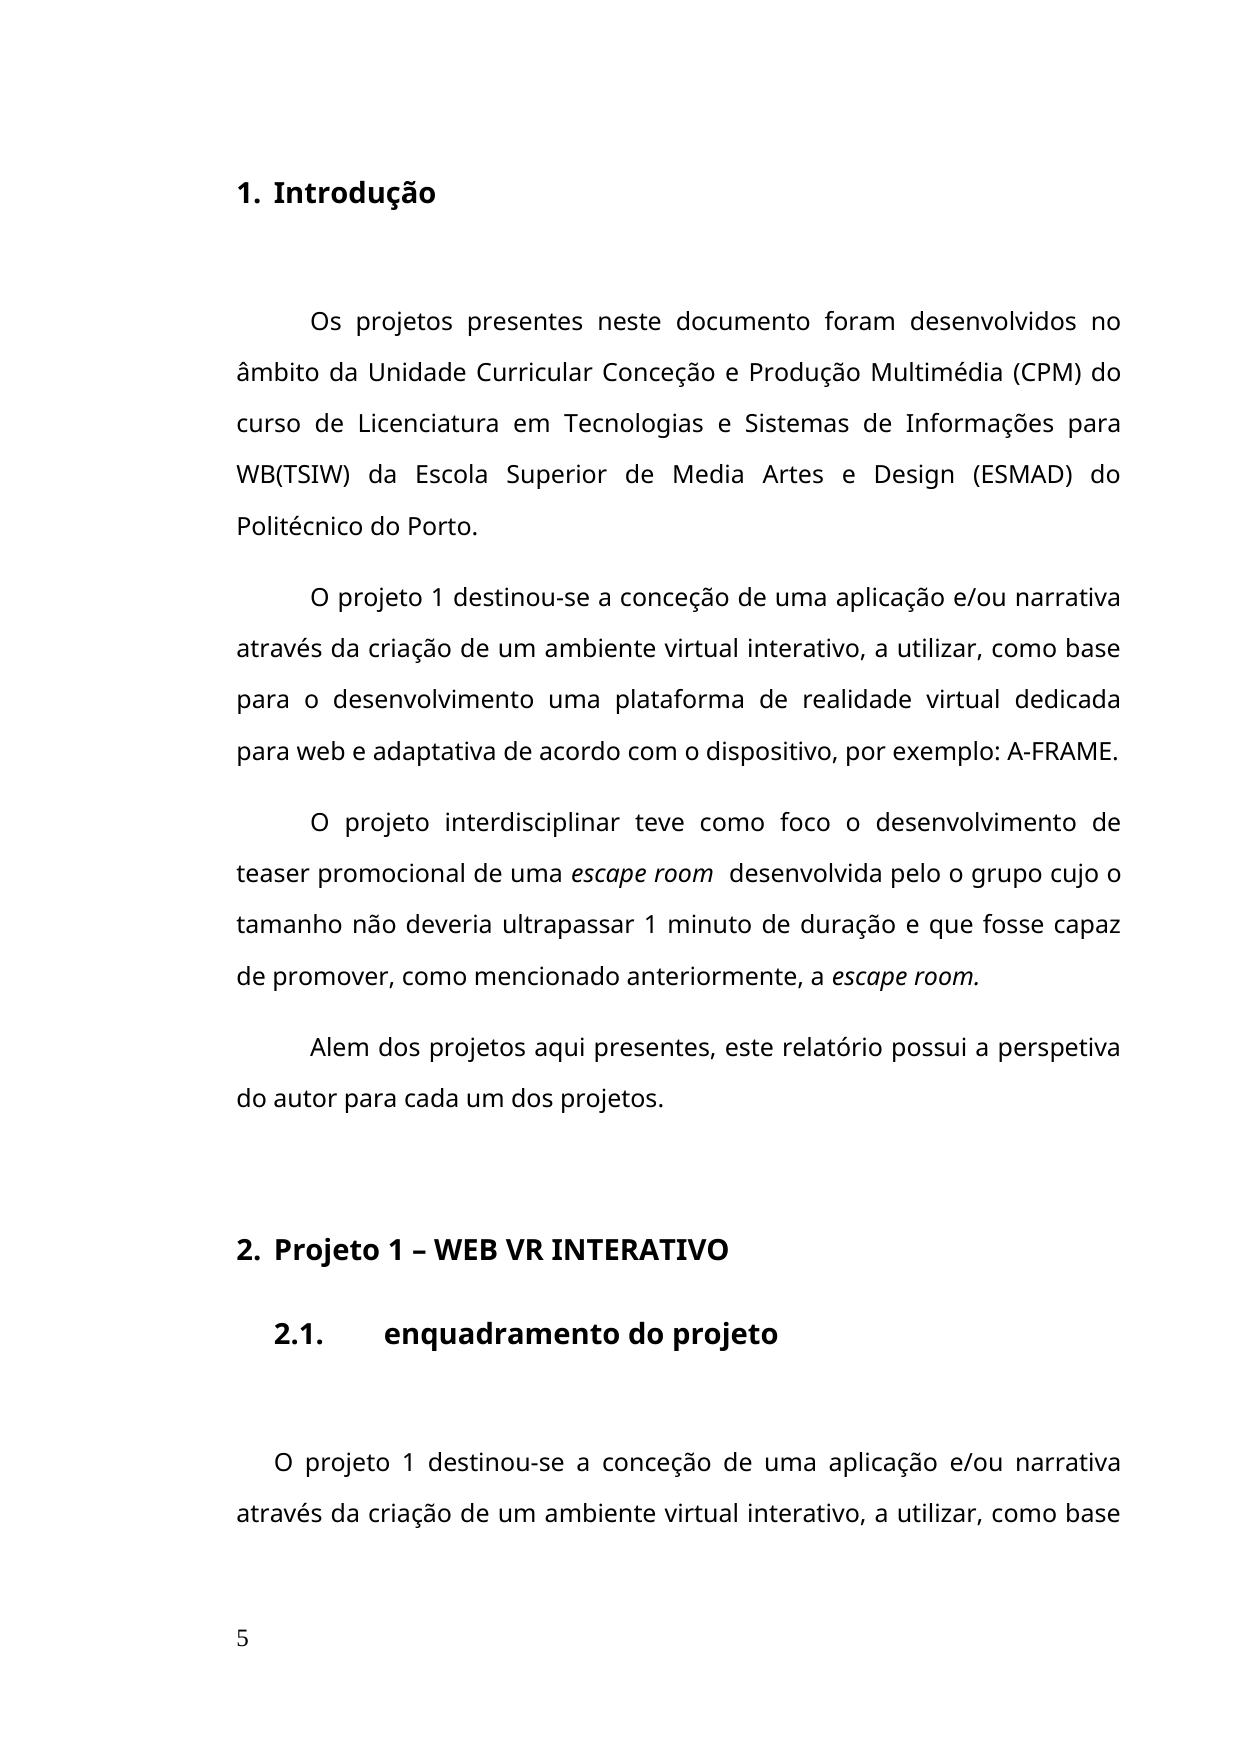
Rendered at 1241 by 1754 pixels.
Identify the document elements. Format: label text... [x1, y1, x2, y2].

text O projeto interdisciplinar teve como foco o desenvolvimento de teaser promocional de uma escape room desenvolvida pelo o grupo cujo o tamanho não deveria ultrapassar 1 minuto de duração e que fosse capaz de promover, como mencionado anteriormente, a escape room. [236, 805, 1122, 992]
subtitle enquadramento do projeto [274, 1313, 1122, 1353]
subtitle Projeto 1 – WEB VR INTERATIVO [236, 1229, 1122, 1269]
text Os projetos presentes neste documento foram desenvolvidos no âmbito da Unidade Curricular Conceção e Produção Multimédia (CPM) do curso de Licenciatura em Tecnologias e Sistemas de Informações para WB(TSIW) da Escola Superior de Media Artes e Design (ESMAD) do Politécnico do Porto. [236, 304, 1122, 542]
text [236, 1445, 1122, 1530]
subtitle Introdução [236, 173, 1122, 212]
text Alem dos projetos aqui presentes, este relatório possui a perspetiva do autor para cada um dos projetos. [236, 1030, 1122, 1115]
